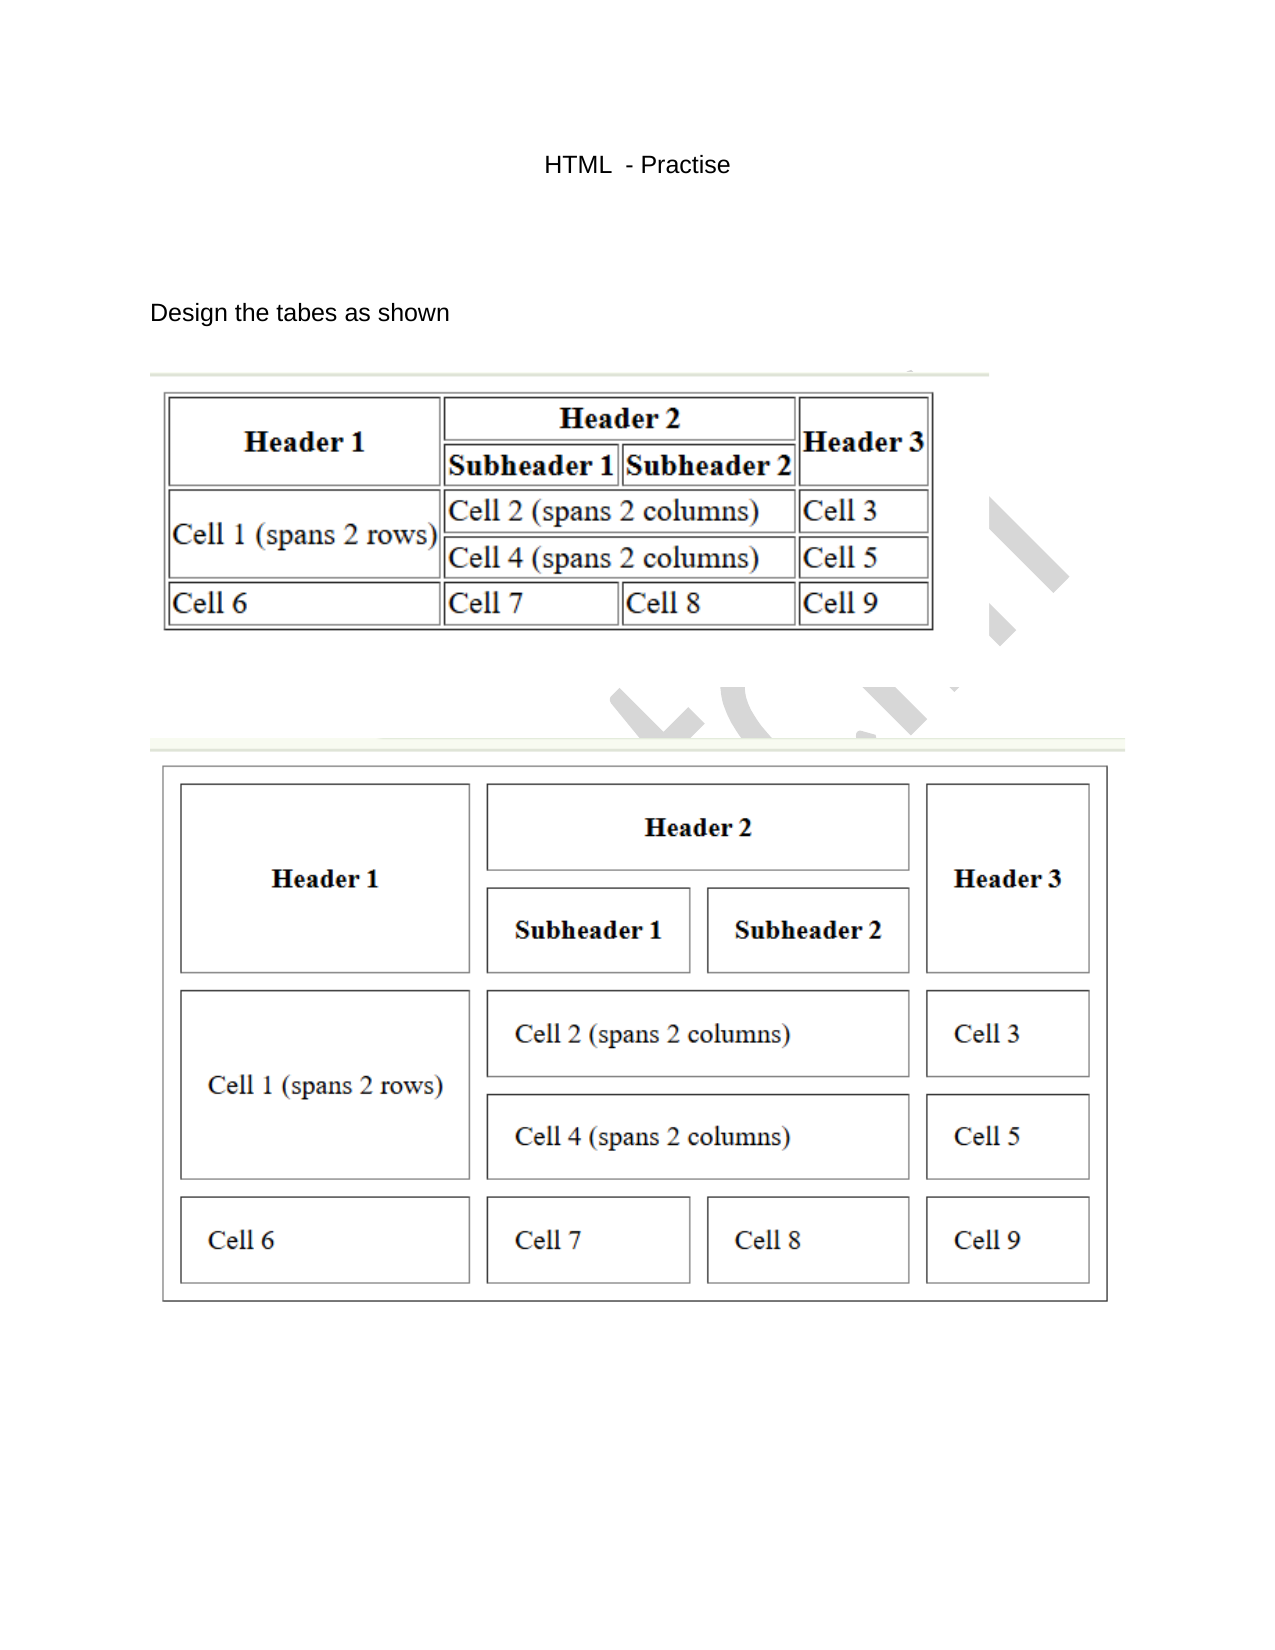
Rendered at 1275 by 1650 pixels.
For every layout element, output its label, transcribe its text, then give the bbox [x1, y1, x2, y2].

picture [150, 372, 990, 687]
text HTML - Practise [150, 150, 1125, 179]
picture [150, 738, 1125, 1331]
text Design the tabes as shown [150, 298, 1125, 327]
